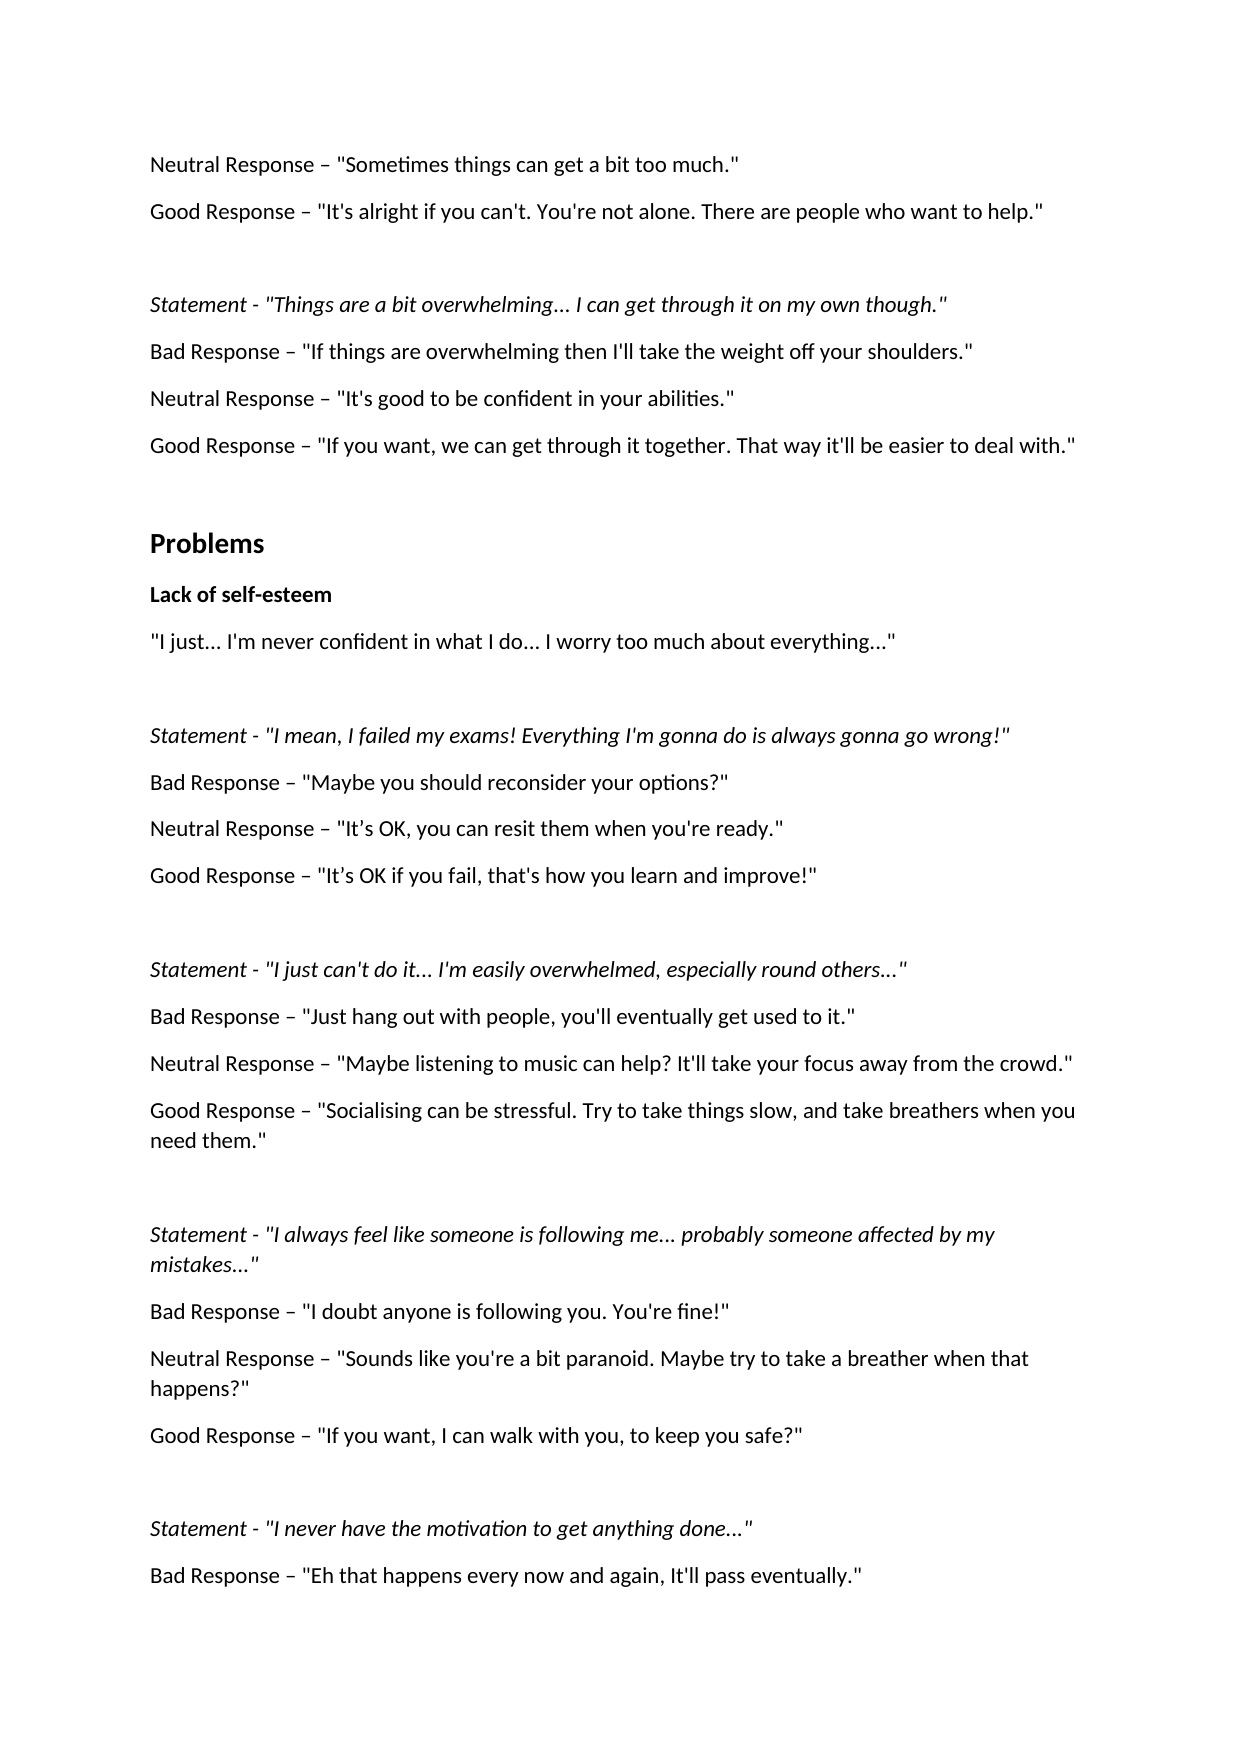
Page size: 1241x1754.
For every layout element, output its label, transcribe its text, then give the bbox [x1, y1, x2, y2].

text Good Response – "Socialising can be stressful. Try to take things slow, and take breathers when you need them." [150, 1096, 1090, 1154]
text Good Response – "It's alright if you can't. You're not alone. There are people who want to help." [150, 197, 1090, 225]
text Bad Response – "If things are overwhelming then I'll take the weight off your shoulders." [150, 337, 1090, 366]
text Statement - "I just can't do it... I'm easily overwhelmed, especially round others..." [150, 955, 1090, 983]
text "I just... I'm never confident in what I do... I worry too much about everything..." [150, 627, 1090, 655]
text Statement - "Things are a bit overwhelming... I can get through it on my own though." [150, 291, 1090, 319]
text Statement - "I never have the motivation to get anything done..." [150, 1514, 1090, 1542]
text Good Response – "If you want, we can get through it together. That way it'll be easier to deal with." [150, 431, 1090, 459]
text Bad Response – "I doubt anyone is following you. You're fine!" [150, 1297, 1090, 1325]
text Neutral Response – "Maybe listening to music can help? It'll take your focus away from the crowd." [150, 1049, 1090, 1077]
text Good Response – "If you want, I can walk with you, to keep you safe?" [150, 1421, 1090, 1449]
text Good Response – "It’s OK if you fail, that's how you learn and improve!" [150, 861, 1090, 889]
text Statement - "I mean, I failed my exams! Everything I'm gonna do is always gonna go wrong!" [150, 721, 1090, 749]
text Neutral Response – "Sometimes things can get a bit too much." [150, 150, 1090, 178]
text Statement - "I always feel like someone is following me... probably someone affected by my mistakes..." [150, 1220, 1090, 1278]
text Neutral Response – "It’s OK, you can resit them when you're ready." [150, 814, 1090, 842]
text Bad Response – "Eh that happens every now and again, It'll pass eventually." [150, 1561, 1090, 1589]
text Neutral Response – "It's good to be confident in your abilities." [150, 384, 1090, 412]
text Problems [150, 525, 1090, 561]
text Lack of self-esteem [150, 580, 1090, 608]
text Bad Response – "Maybe you should reconsider your options?" [150, 768, 1090, 796]
text Neutral Response – "Sounds like you're a bit paranoid. Maybe try to take a breather when that happens?" [150, 1344, 1090, 1402]
text Bad Response – "Just hang out with people, you'll eventually get used to it." [150, 1002, 1090, 1030]
